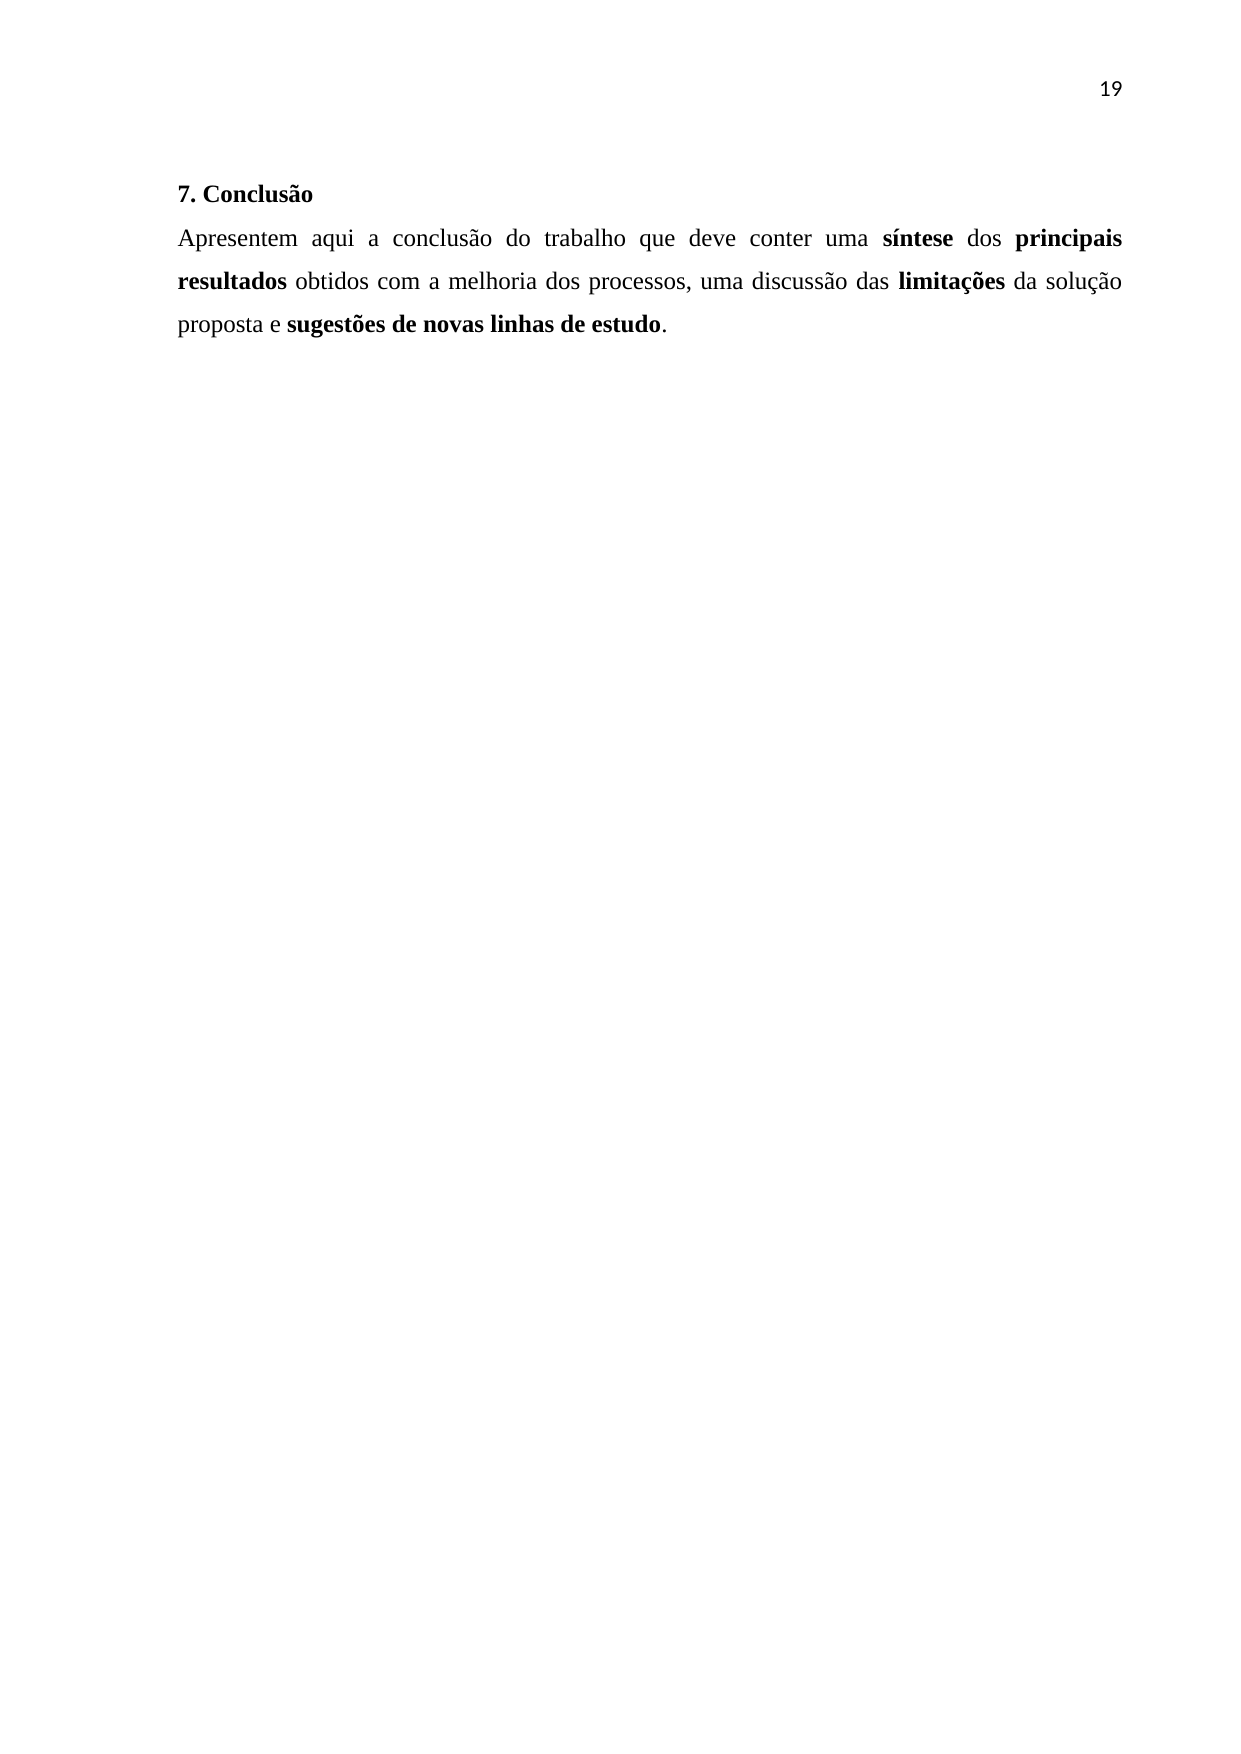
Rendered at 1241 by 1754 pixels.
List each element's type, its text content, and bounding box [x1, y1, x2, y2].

subtitle 7. Conclusão [177, 179, 1122, 208]
text Apresentem aqui a conclusão do trabalho que deve conter uma síntese dos principais resultados obtidos com a melhoria dos processos, uma discussão das limitações da solução proposta e sugestões de novas linhas de estudo. [177, 223, 1122, 338]
